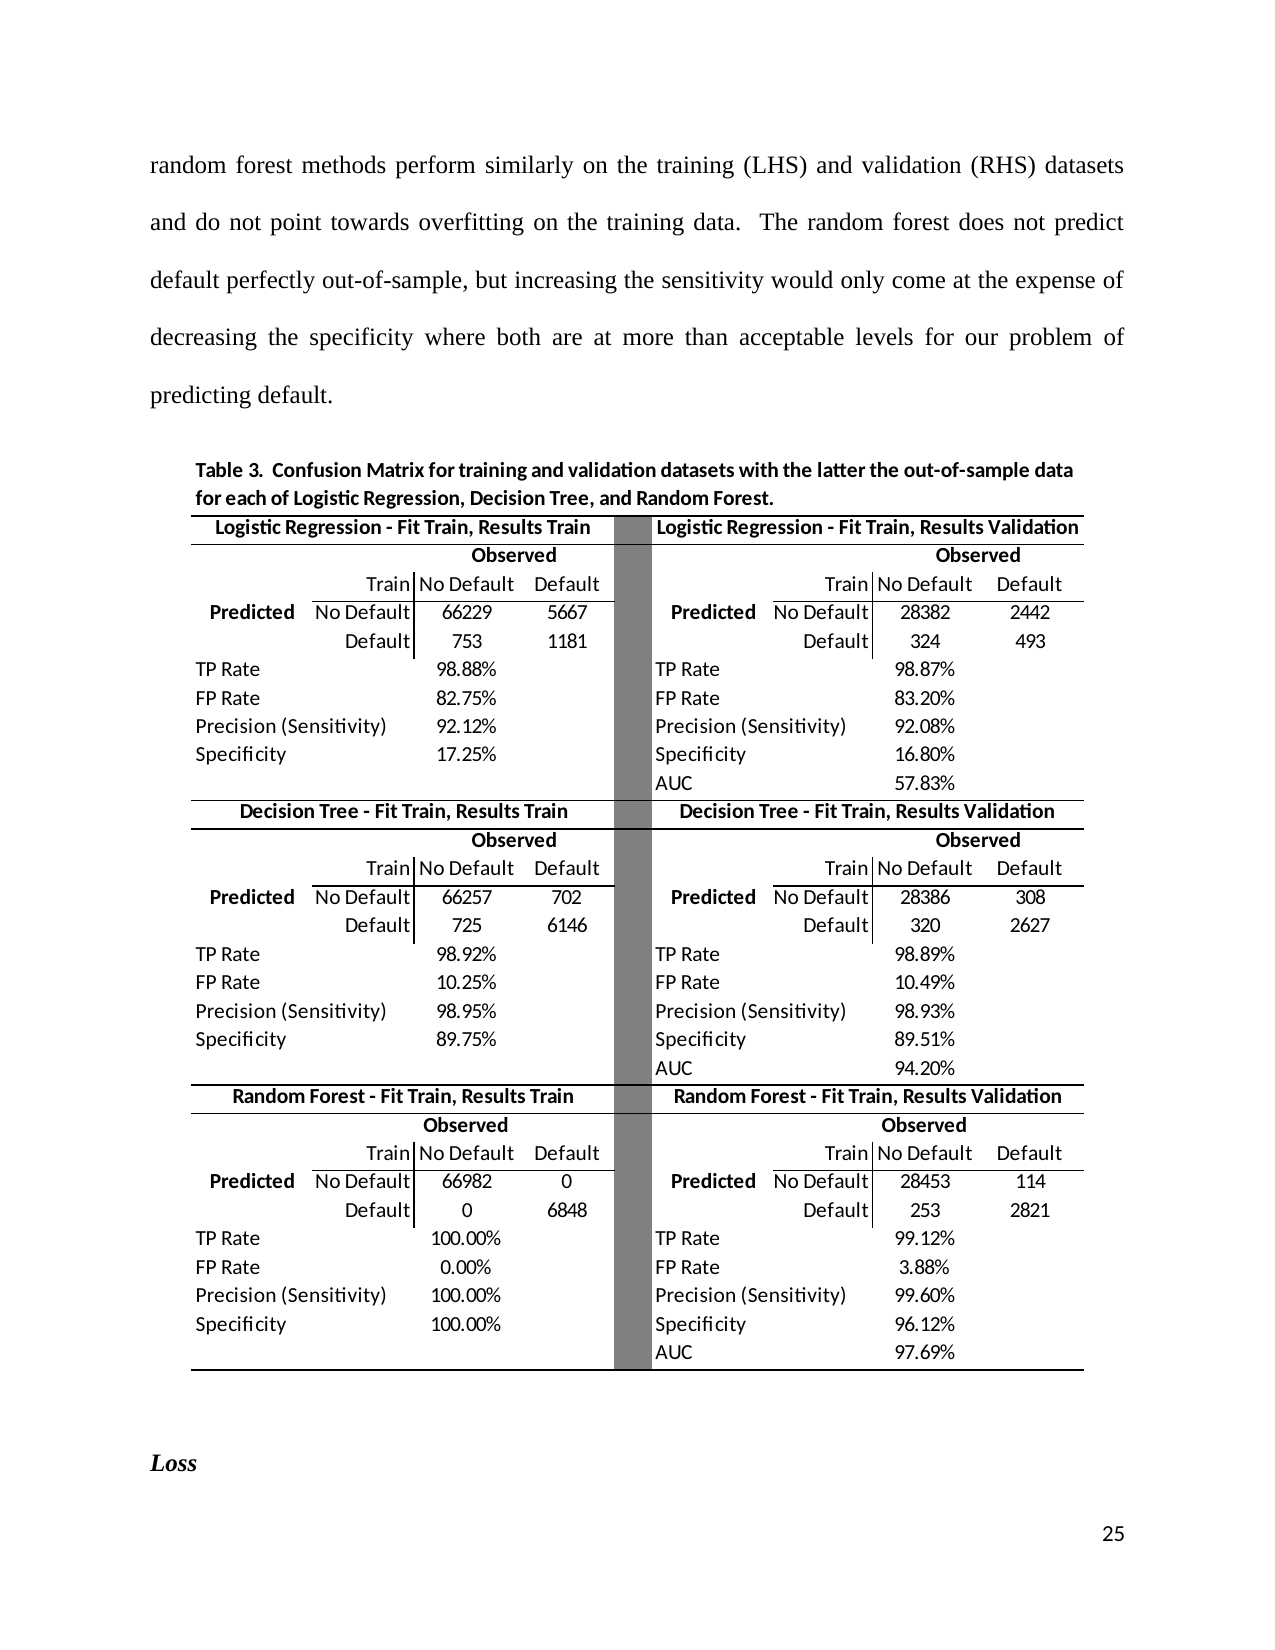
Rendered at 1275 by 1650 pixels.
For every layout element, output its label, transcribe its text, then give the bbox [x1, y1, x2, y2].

text Loss [150, 1448, 1125, 1477]
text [150, 150, 1125, 409]
